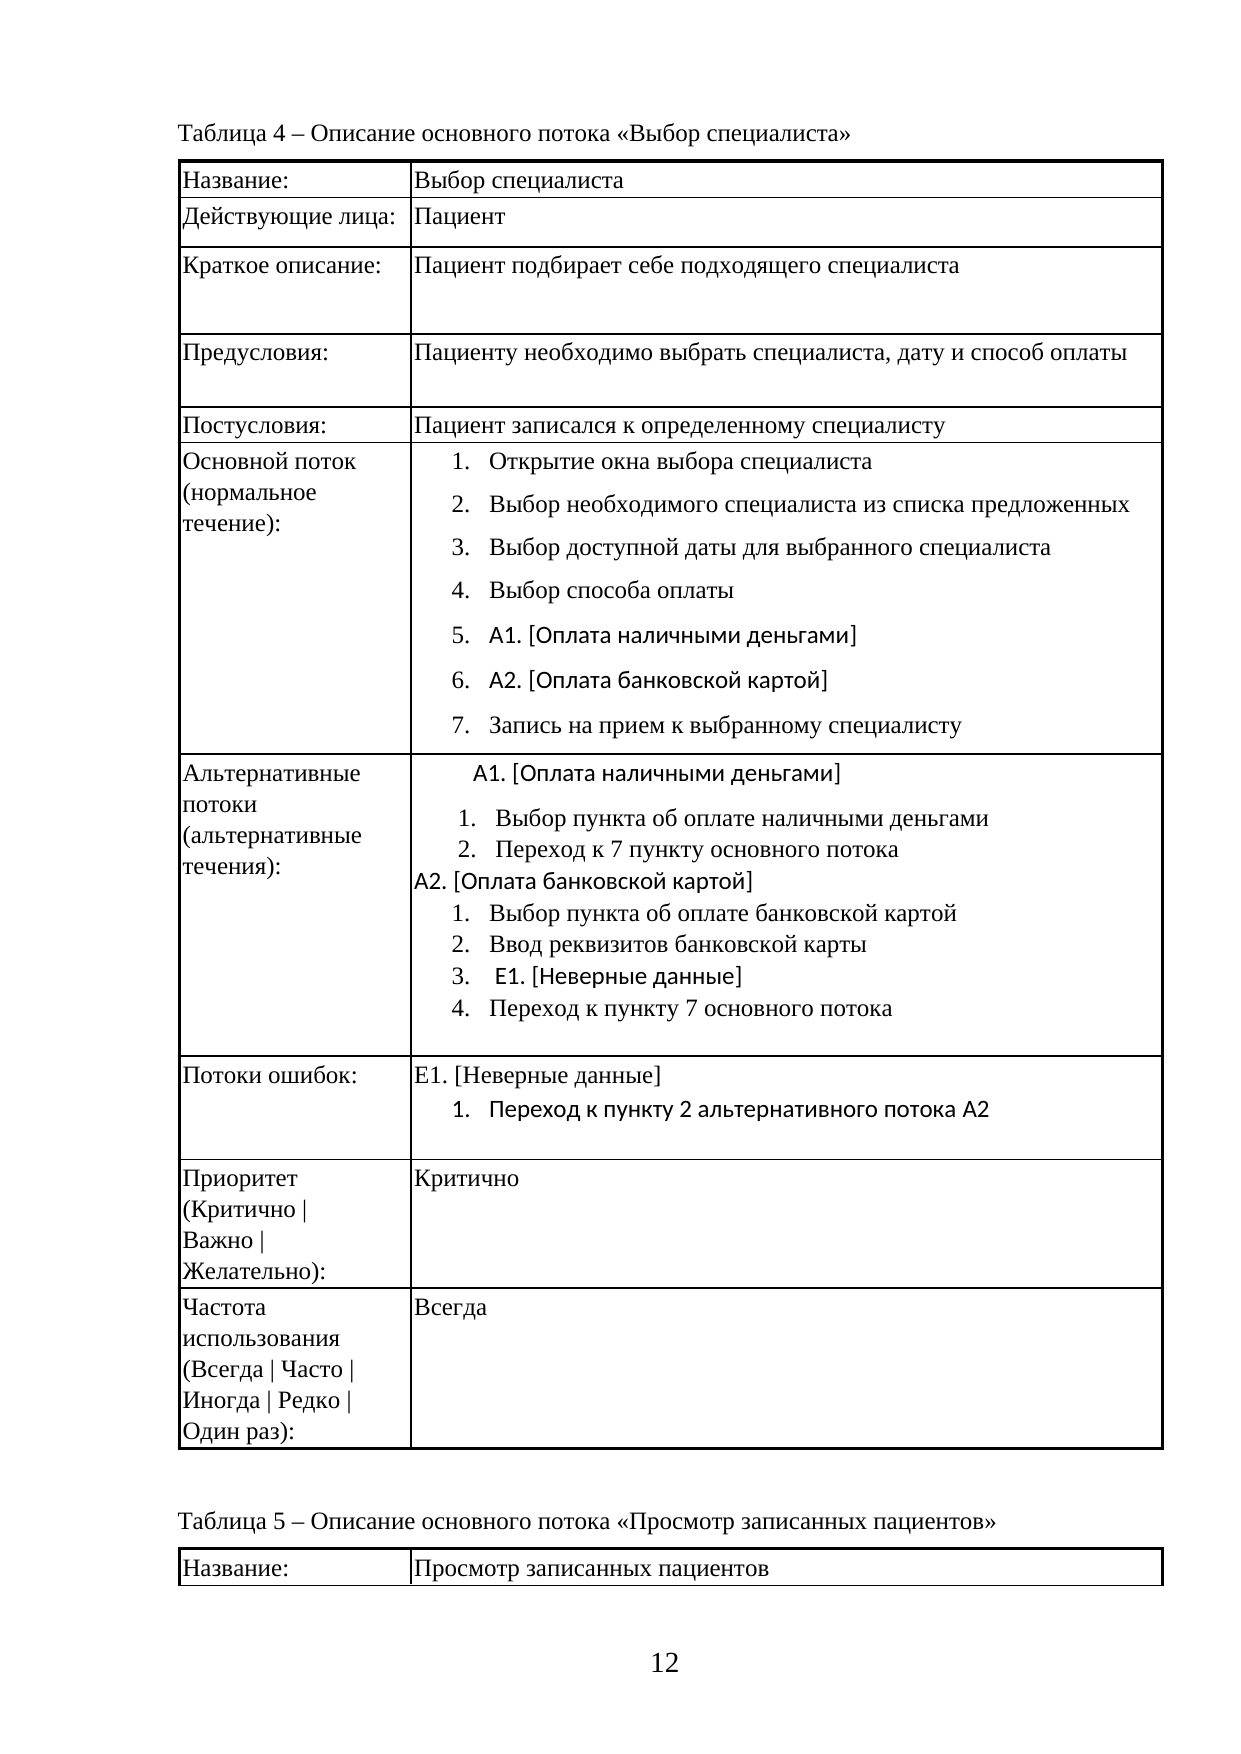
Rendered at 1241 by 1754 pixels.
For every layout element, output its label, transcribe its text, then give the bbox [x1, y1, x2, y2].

table_cell E1. [Неверные данные] Переход к пункту 2 альтернативного потока A2 [412, 1057, 1161, 1158]
table_cell Предусловия: [181, 335, 410, 406]
table_cell Открытие окна выбора специалиста Выбор необходимого специалиста из списка предложенных Выбор доступной даты для выбранного специалиста Выбор способа оплаты A1. [Оплата наличными деньгами] А2. [Оплата банковской картой] Запись на прием к выбранному специалисту [412, 443, 1161, 753]
text Таблица 4 – Описание основного потока «Выбор специалиста» [177, 118, 1152, 147]
table_cell Альтернативные потоки (альтернативные течения): [181, 755, 410, 1055]
table_cell Всегда [412, 1289, 1161, 1447]
table_cell Пациент записался к определенному специалисту [412, 408, 1161, 442]
table_cell Краткое описание: [181, 248, 410, 333]
table_cell A1. [Оплата наличными деньгами] Выбор пункта об оплате наличными деньгами Переход к 7 пункту основного потока А2. [Оплата банковской картой] Выбор пункта об оплате банковской картой Ввод реквизитов банковской карты E1. [Неверные данные] Переход к пункту 7 основного потока [412, 755, 1161, 1055]
table_cell Потоки ошибок: [181, 1057, 410, 1158]
table_cell Частота использования (Всегда | Часто | Иногда | Редко | Один раз): [181, 1289, 410, 1447]
table_cell Пациенту необходимо выбрать специалиста, дату и способ оплаты [412, 335, 1161, 406]
table_cell Критично [412, 1160, 1161, 1287]
table_cell Действующие лица: [181, 198, 410, 246]
table_header Выбор специалиста [412, 163, 1161, 197]
table_header Просмотр записанных пациентов [412, 1550, 1161, 1584]
table_cell Постусловия: [181, 408, 410, 442]
text Таблица 5 – Описание основного потока «Просмотр записанных пациентов» [177, 1506, 1152, 1535]
table_cell Приоритет (Критично | Важно | Желательно): [181, 1160, 410, 1287]
table_header Название: [181, 163, 410, 197]
table_header Название: [181, 1550, 410, 1584]
table_cell Основной поток (нормальное течение): [181, 443, 410, 753]
table_cell Пациент подбирает себе подходящего специалиста [412, 248, 1161, 333]
table_cell Пациент [412, 198, 1161, 246]
